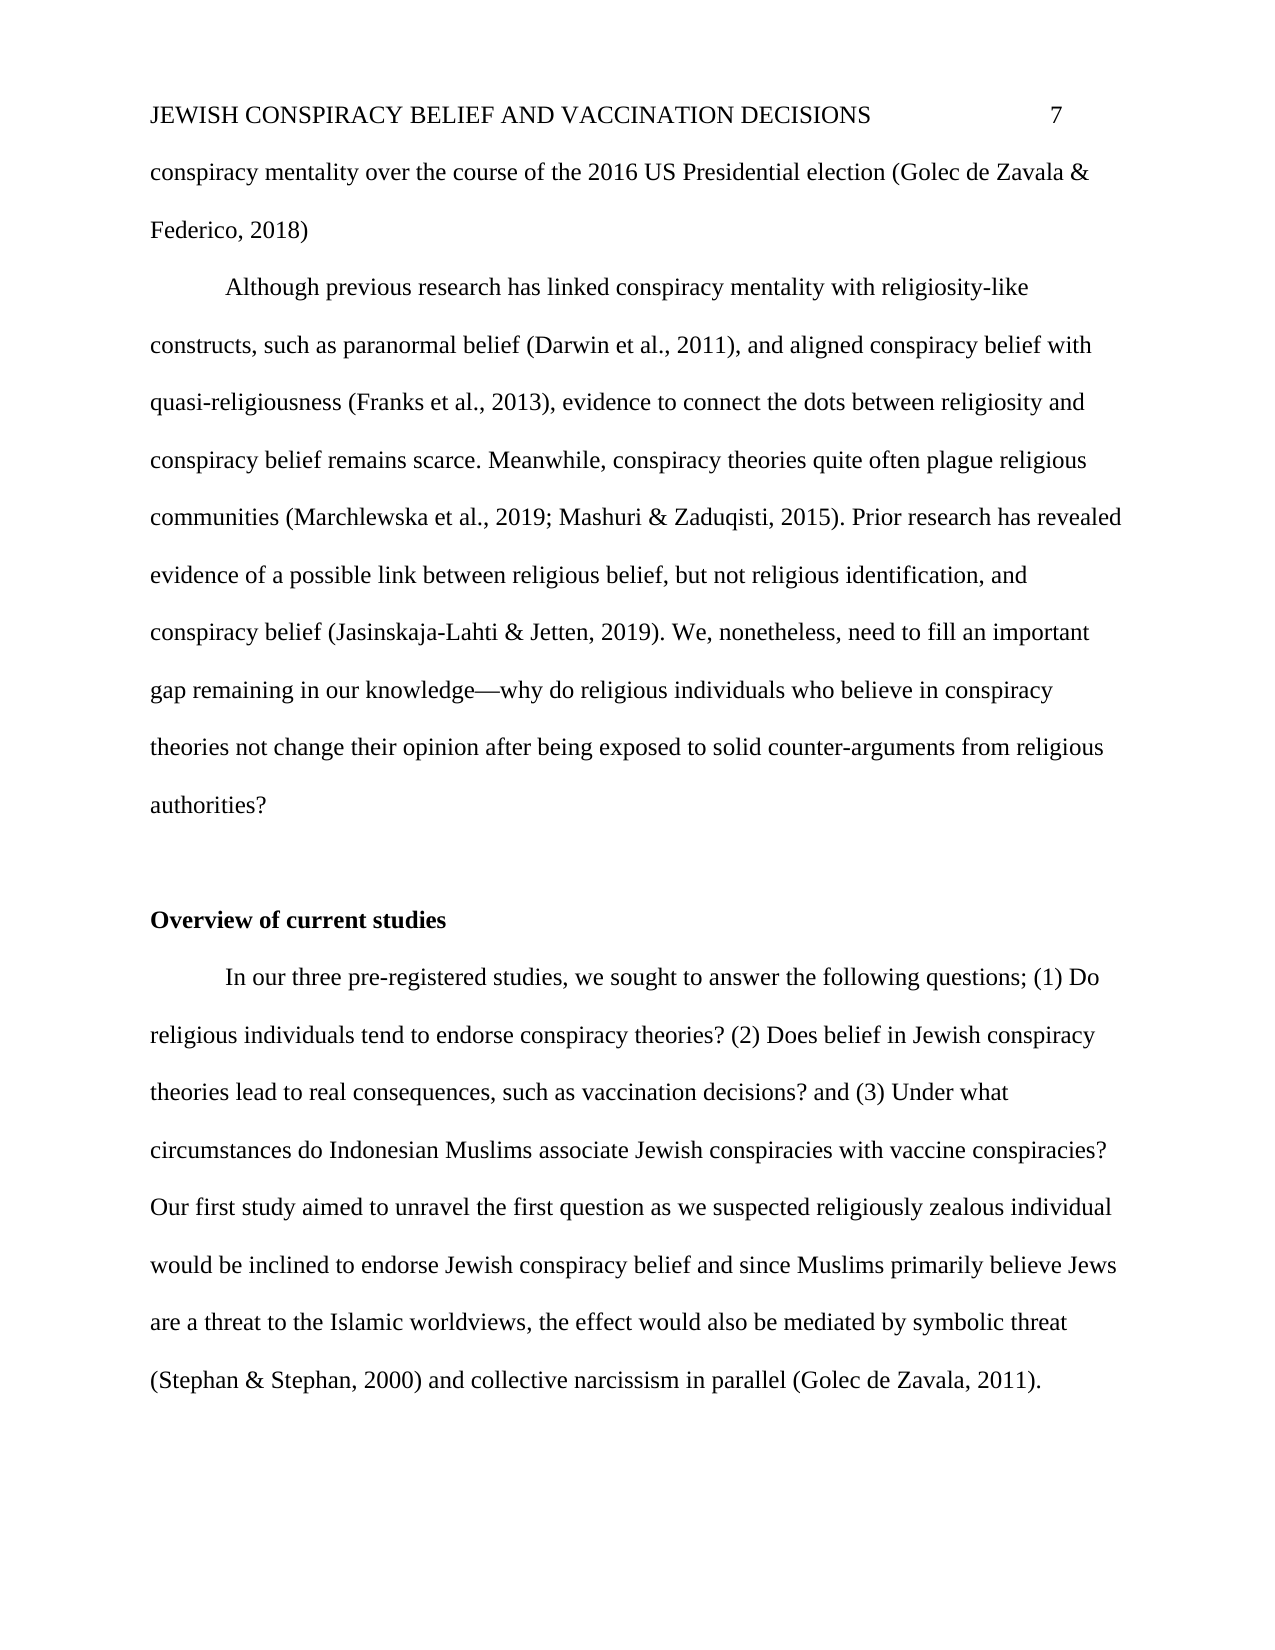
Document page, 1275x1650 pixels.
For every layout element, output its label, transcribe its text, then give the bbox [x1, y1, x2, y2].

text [150, 157, 1125, 244]
text In our three pre-registered studies, we sought to answer the following questions; (1) Do religious individuals tend to endorse conspiracy theories? (2) Does belief in Jewish conspiracy theories lead to real consequences, such as vaccination decisions? and (3) Under what circumstances do Indonesian Muslims associate Jewish conspiracies with vaccine conspiracies? Our first study aimed to unravel the first question as we suspected religiously zealous individual would be inclined to endorse Jewish conspiracy belief and since Muslims primarily believe Jews are a threat to the Islamic worldviews, the effect would also be mediated by symbolic threat (Stephan & Stephan, 2000) and collective narcissism in parallel (Golec de Zavala, 2011). [150, 962, 1125, 1394]
text Overview of current studies [150, 905, 1125, 934]
text Although previous research has linked conspiracy mentality with religiosity-like constructs, such as paranormal belief (Darwin et al., 2011), and aligned conspiracy belief with quasi-religiousness (Franks et al., 2013), evidence to connect the dots between religiosity and conspiracy belief remains scarce. Meanwhile, conspiracy theories quite often plague religious communities (Marchlewska et al., 2019; Mashuri & Zaduqisti, 2015). Prior research has revealed evidence of a possible link between religious belief, but not religious identification, and conspiracy belief (Jasinskaja-Lahti & Jetten, 2019). We, nonetheless, need to fill an important gap remaining in our knowledge—why do religious individuals who believe in conspiracy theories not change their opinion after being exposed to solid counter-arguments from religious authorities? [150, 272, 1125, 819]
